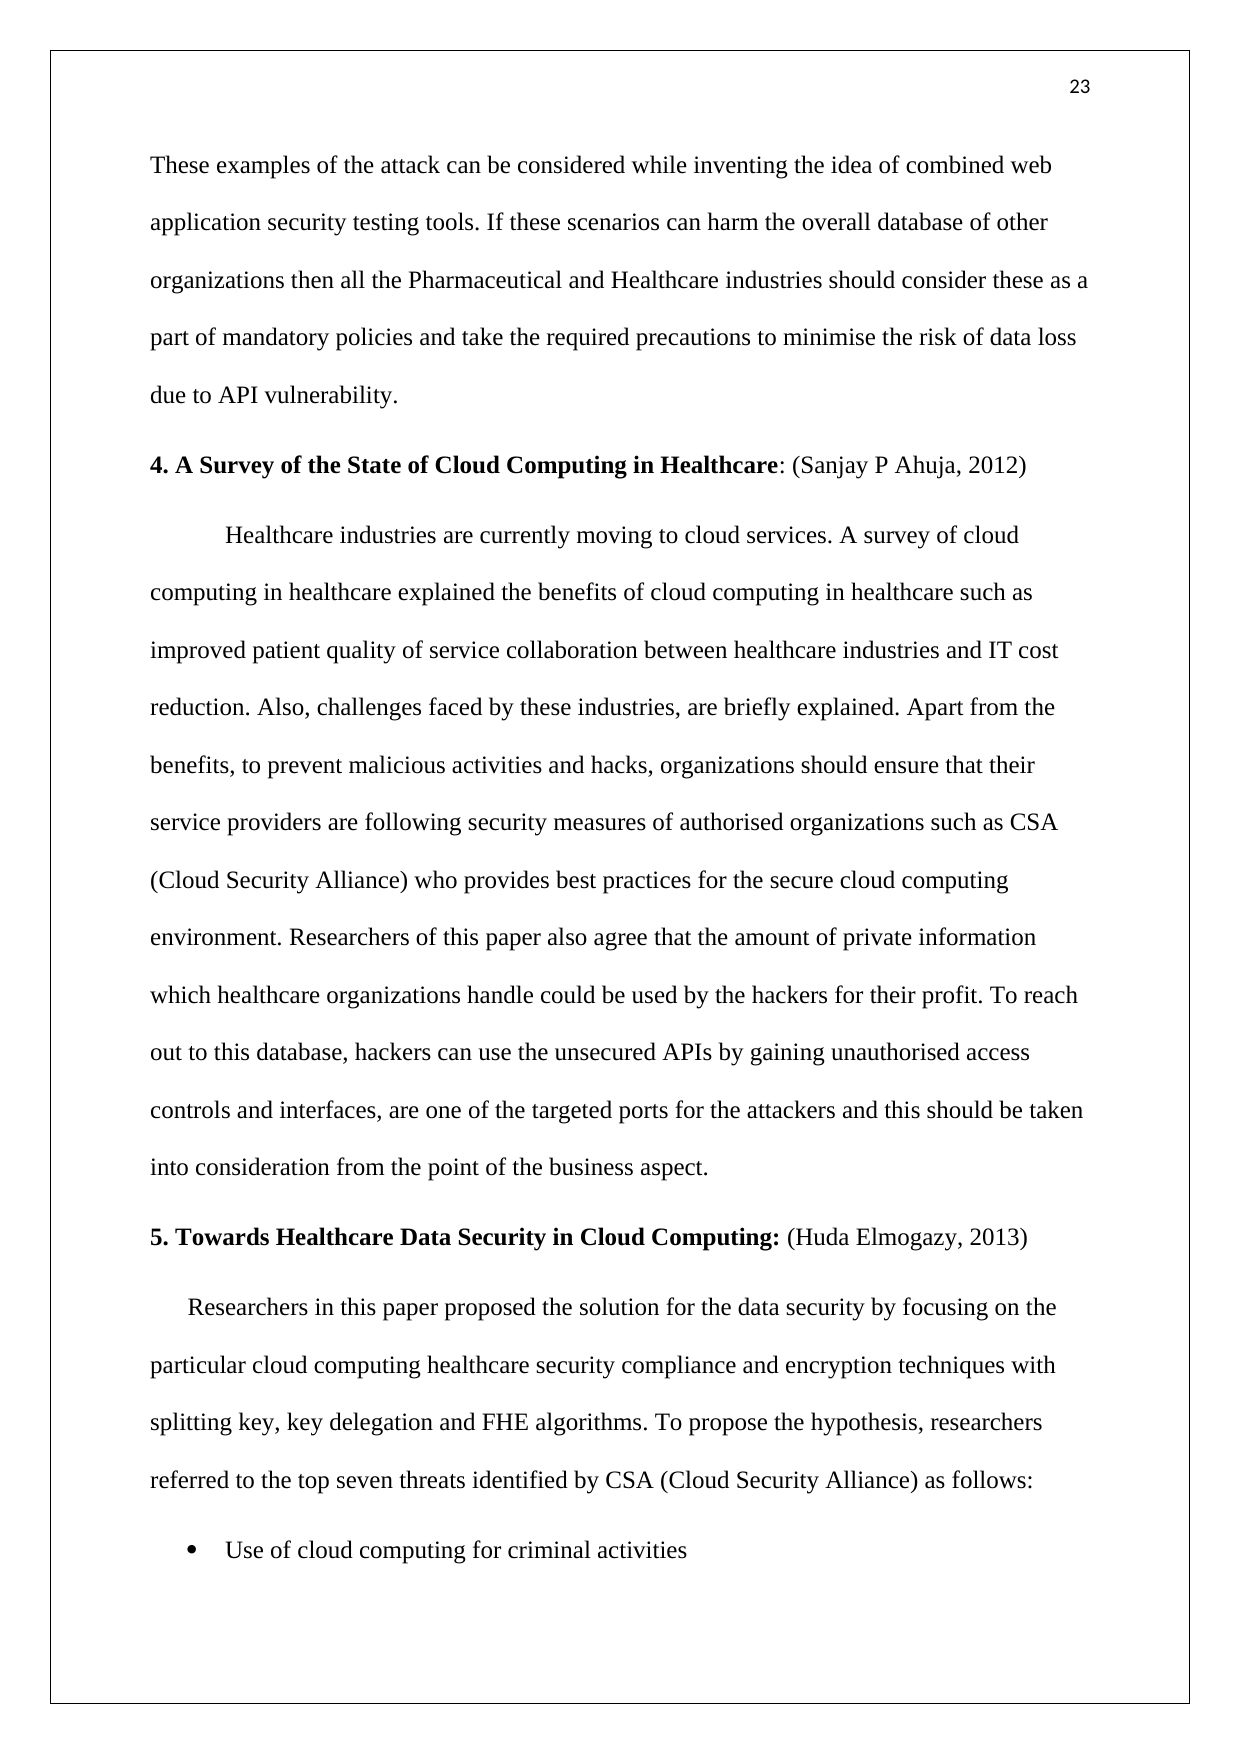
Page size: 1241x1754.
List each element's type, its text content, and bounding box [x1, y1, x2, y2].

list Use of cloud computing for criminal activities [187, 1535, 1090, 1564]
text These examples of the attack can be considered while inventing the idea of combined web application security testing tools. If these scenarios can harm the overall database of other organizations then all the Pharmaceutical and Healthcare industries should consider these as a part of mandatory policies and take the required precautions to minimise the risk of data loss due to API vulnerability. [150, 150, 1090, 409]
text 4. A Survey of the State of Cloud Computing in Healthcare: [150, 450, 1090, 479]
text Healthcare industries are currently moving to cloud services. A survey of cloud computing in healthcare explained the benefits of cloud computing in healthcare such as improved patient quality of service collaboration between healthcare industries and IT cost reduction. Also, challenges faced by these industries, are briefly explained. Apart from the benefits, to prevent malicious activities and hacks, organizations should ensure that their service providers are following security measures of authorised organizations such as CSA (Cloud Security Alliance) who provides best practices for the secure cloud computing environment. Researchers of this paper also agree that the amount of private information which healthcare organizations handle could be used by the hackers for their profit. To reach out to this database, hackers can use the unsecured APIs by gaining unauthorised access controls and interfaces, are one of the targeted ports for the attackers and this should be taken into consideration from the point of the business aspect. [150, 520, 1090, 1181]
text 5. Towards Healthcare Data Security in Cloud Computing: [150, 1222, 1090, 1251]
text Researchers in this paper proposed the solution for the data security by focusing on the particular cloud computing healthcare security compliance and encryption techniques with splitting key, key delegation and FHE algorithms. To propose the hypothesis, researchers referred to the top seven threats identified by CSA (Cloud Security Alliance) as follows: [150, 1292, 1090, 1494]
